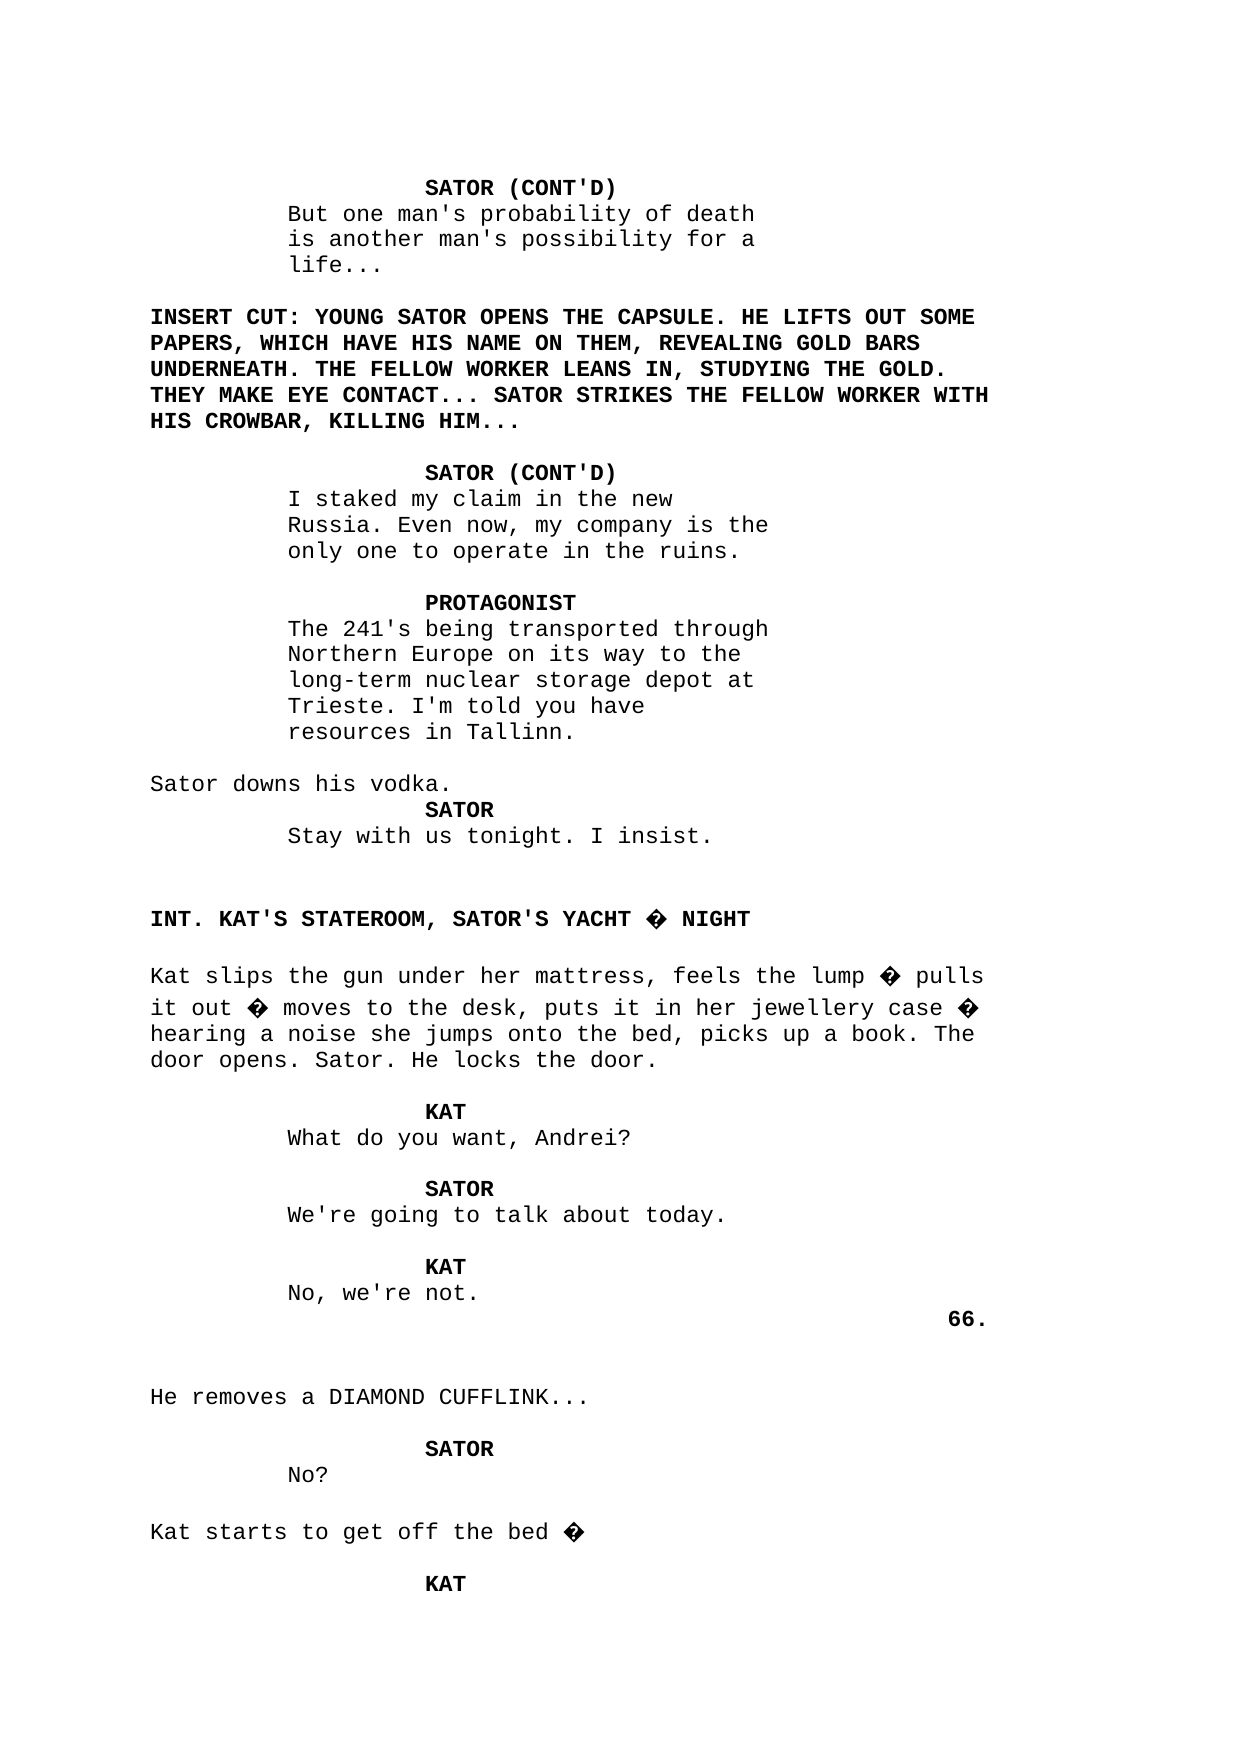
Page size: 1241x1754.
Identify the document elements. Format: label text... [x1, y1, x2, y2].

text SATOR [150, 1437, 1090, 1463]
text KAT [150, 1256, 1090, 1282]
text SATOR (CONT'D) [150, 176, 1090, 202]
text PROTAGONIST [150, 591, 1090, 617]
text We're going to talk about today. [150, 1204, 1090, 1230]
text INSERT CUT: YOUNG SATOR OPENS THE CAPSULE. HE LIFTS OUT SOME [150, 306, 1090, 332]
text THEY MAKE EYE CONTACT... SATOR STRIKES THE FELLOW WORKER WITH [150, 383, 1090, 409]
text The 241's being transported through [150, 617, 1090, 643]
text long-term nuclear storage depot at [150, 669, 1090, 695]
text HIS CROWBAR, KILLING HIM... [150, 409, 1090, 435]
text Russia. Even now, my company is the [150, 513, 1090, 539]
text SATOR [150, 1178, 1090, 1204]
text INT. KAT'S STATEROOM, SATOR'S YACHT � NIGHT [150, 902, 1090, 933]
text Northern Europe on its way to the [150, 643, 1090, 669]
text 66. [150, 1307, 1090, 1333]
text SATOR [150, 798, 1090, 824]
text He removes a DIAMOND CUFFLINK... [150, 1385, 1090, 1411]
text UNDERNEATH. THE FELLOW WORKER LEANS IN, STUDYING THE GOLD. [150, 357, 1090, 383]
text What do you want, Andrei? [150, 1126, 1090, 1152]
text resources in Tallinn. [150, 721, 1090, 747]
text Stay with us tonight. I insist. [150, 824, 1090, 850]
text door opens. Sator. He locks the door. [150, 1048, 1090, 1074]
text KAT [150, 1572, 1090, 1598]
text I staked my claim in the new [150, 487, 1090, 513]
text Kat slips the gun under her mattress, feels the lump � pulls [150, 959, 1090, 991]
text No? [150, 1463, 1090, 1489]
text KAT [150, 1100, 1090, 1126]
text Kat starts to get off the bed � [150, 1515, 1090, 1546]
text is another man's possibility for a [150, 228, 1090, 254]
text it out � moves to the desk, puts it in her jewellery case � [150, 991, 1090, 1022]
text But one man's probability of death [150, 202, 1090, 228]
text Sator downs his vodka. [150, 772, 1090, 798]
text No, we're not. [150, 1282, 1090, 1307]
text life... [150, 254, 1090, 280]
text SATOR (CONT'D) [150, 461, 1090, 487]
text Trieste. I'm told you have [150, 695, 1090, 721]
text hearing a noise she jumps onto the bed, picks up a book. The [150, 1022, 1090, 1048]
text only one to operate in the ruins. [150, 539, 1090, 565]
text PAPERS, WHICH HAVE HIS NAME ON THEM, REVEALING GOLD BARS [150, 332, 1090, 357]
